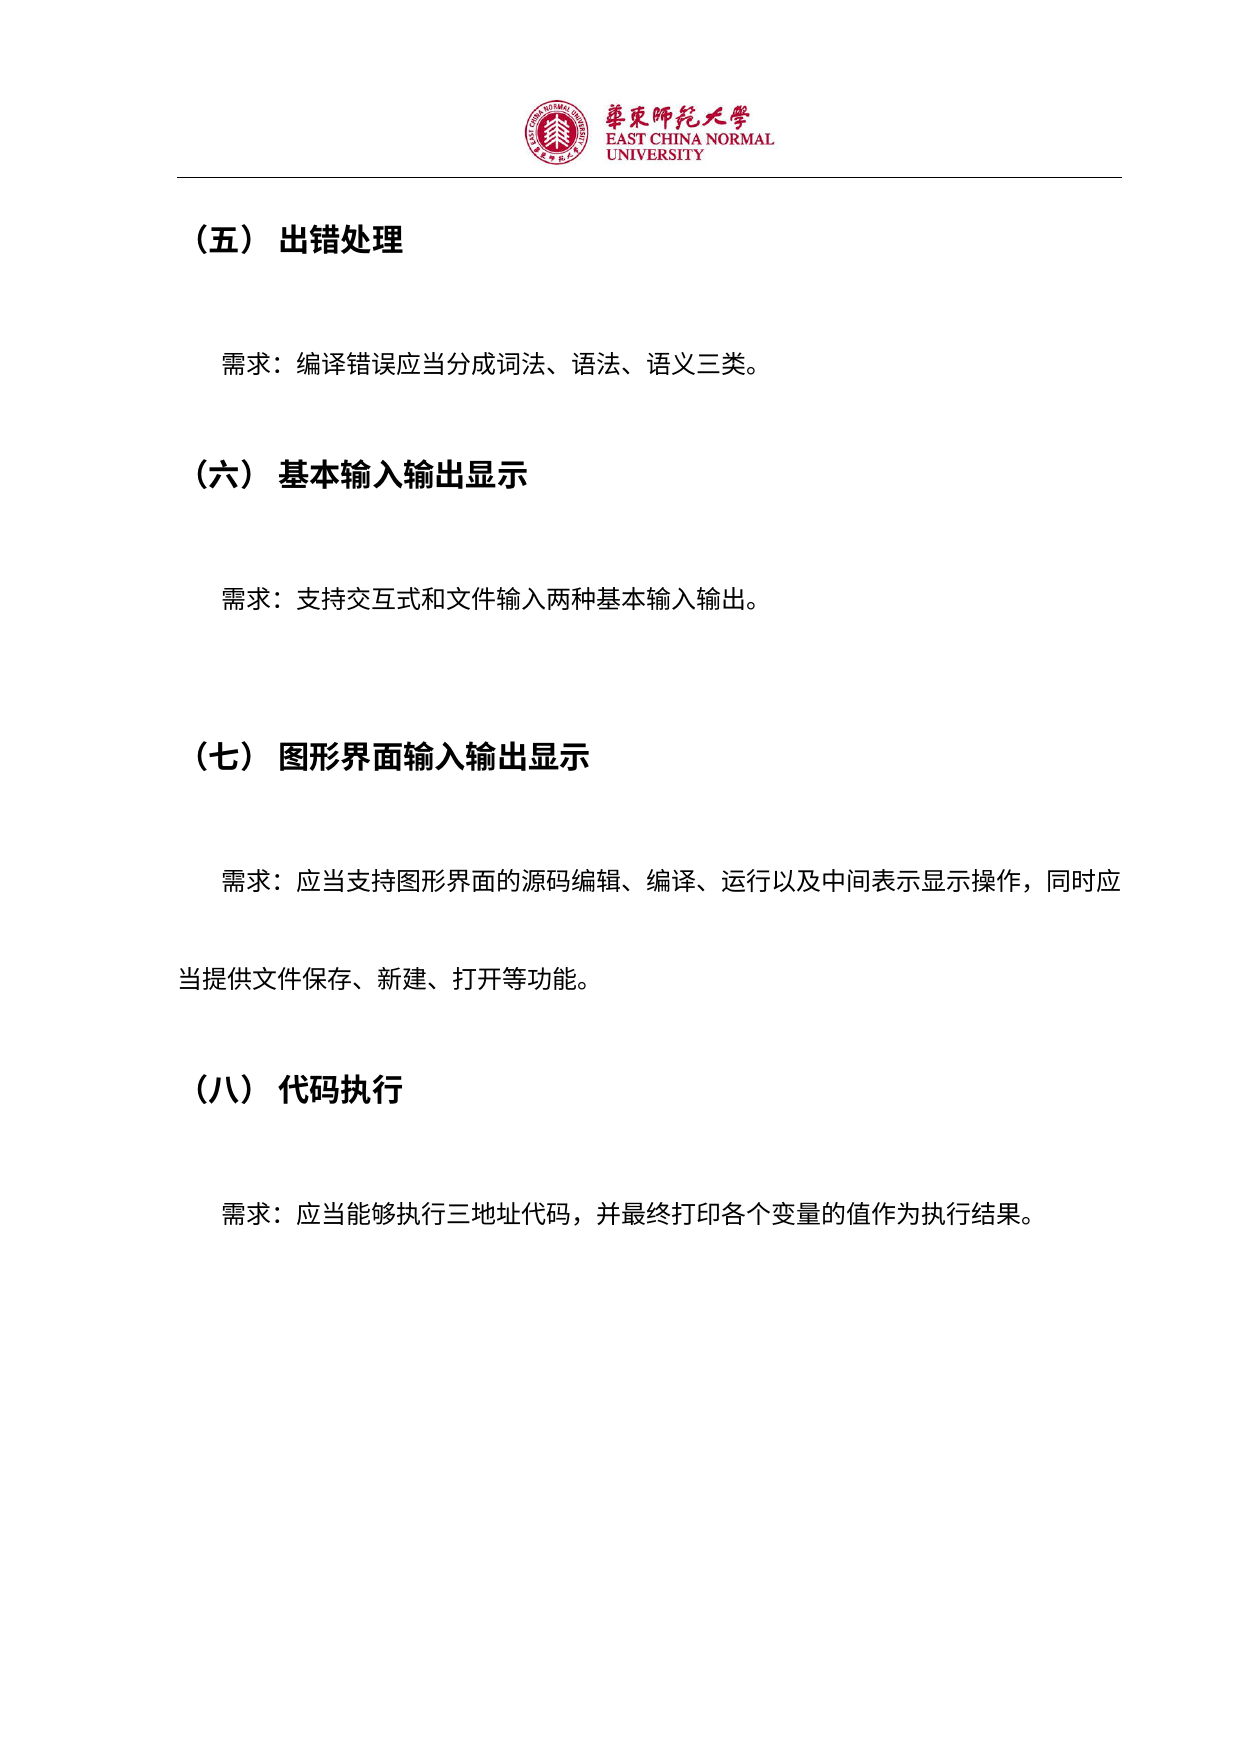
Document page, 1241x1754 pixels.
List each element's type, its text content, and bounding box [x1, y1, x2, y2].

subtitle （六） 基本输入输出显示 [177, 440, 1122, 505]
text 需求：编译错误应当分成词法、语法、语义三类。 [177, 330, 1122, 395]
picture [509, 88, 791, 175]
subtitle （八） 代码执行 [177, 1055, 1122, 1120]
subtitle （七） 图形界面输入输出显示 [177, 722, 1122, 787]
text 需求：支持交互式和文件输入两种基本输入输出。 [177, 565, 1122, 630]
subtitle （五） 出错处理 [177, 205, 1122, 270]
text 需求：应当能够执行三地址代码，并最终打印各个变量的值作为执行结果。 [177, 1180, 1122, 1245]
text 需求：应当支持图形界面的源码编辑、编译、运行以及中间表示显示操作，同时应当提供文件保存、新建、打开等功能。 [177, 847, 1122, 1010]
